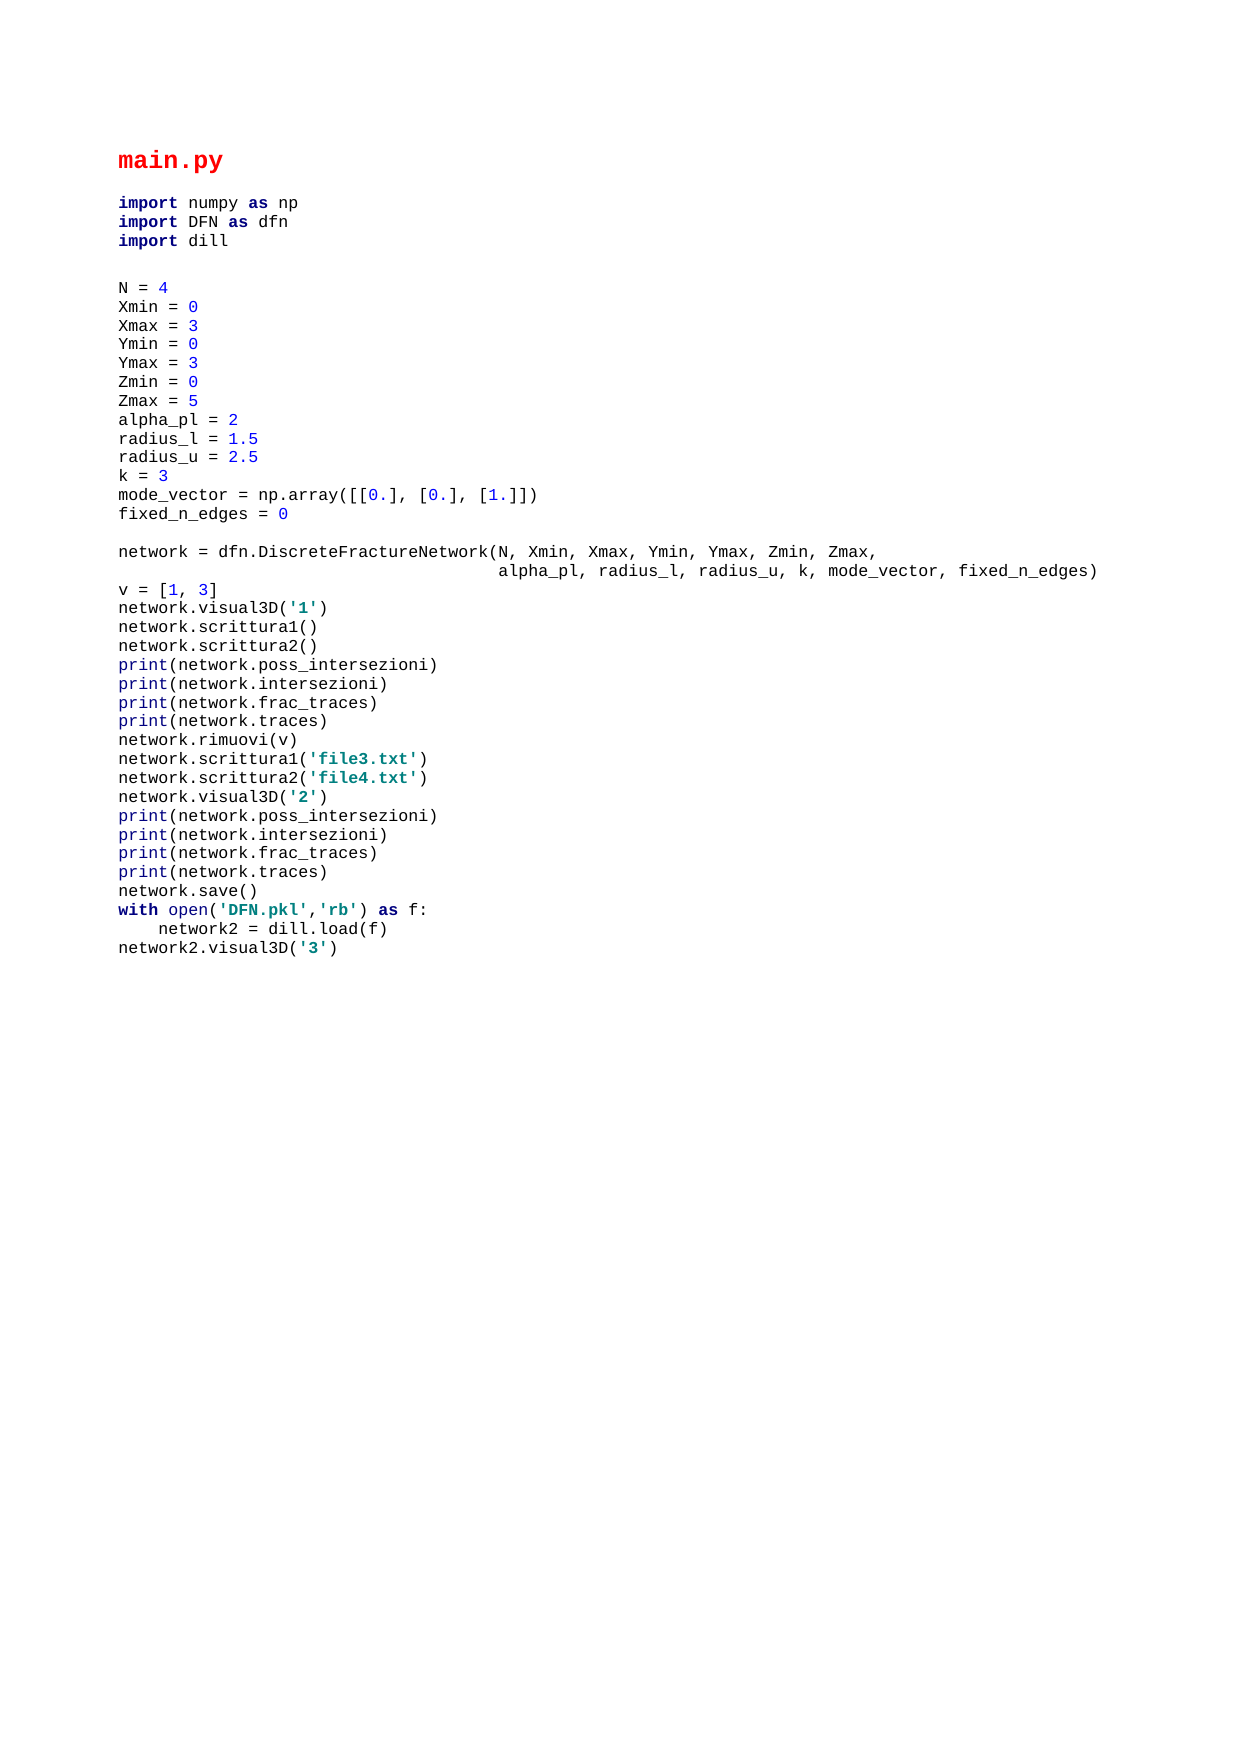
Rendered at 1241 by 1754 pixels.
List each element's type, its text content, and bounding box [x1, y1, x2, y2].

text N = 4 Xmin = 0 Xmax = 3 Ymin = 0 Ymax = 3 Zmin = 0 Zmax = 5 alpha_pl = 2 radius_l = 1.5 radius_u = 2.5 k = 3 mode_vector = np.array([[0.], [0.], [1.]]) fixed_n_edges = 0 network = dfn.DiscreteFractureNetwork(N, Xmin, Xmax, Ymin, Ymax, Zmin, Zmax, alpha_pl, radius_l, radius_u, k, mode_vector, fixed_n_edges) v = [1, 3] network.visual3D('1') network.scrittura1() network.scrittura2() print(network.poss_intersezioni) print(network.intersezioni) print(network.frac_traces) print(network.traces) network.rimuovi(v) network.scrittura1('file3.txt') network.scrittura2('file4.txt') network.visual3D('2') print(network.poss_intersezioni) print(network.intersezioni) print(network.frac_traces) print(network.traces) network.save() with open('DFN.pkl','rb') as f: network2 = dill.load(f) network2.visual3D('3') [118, 279, 1122, 958]
text import numpy as np import DFN as dfn import dill [118, 195, 1122, 279]
text main.py [118, 148, 1122, 176]
